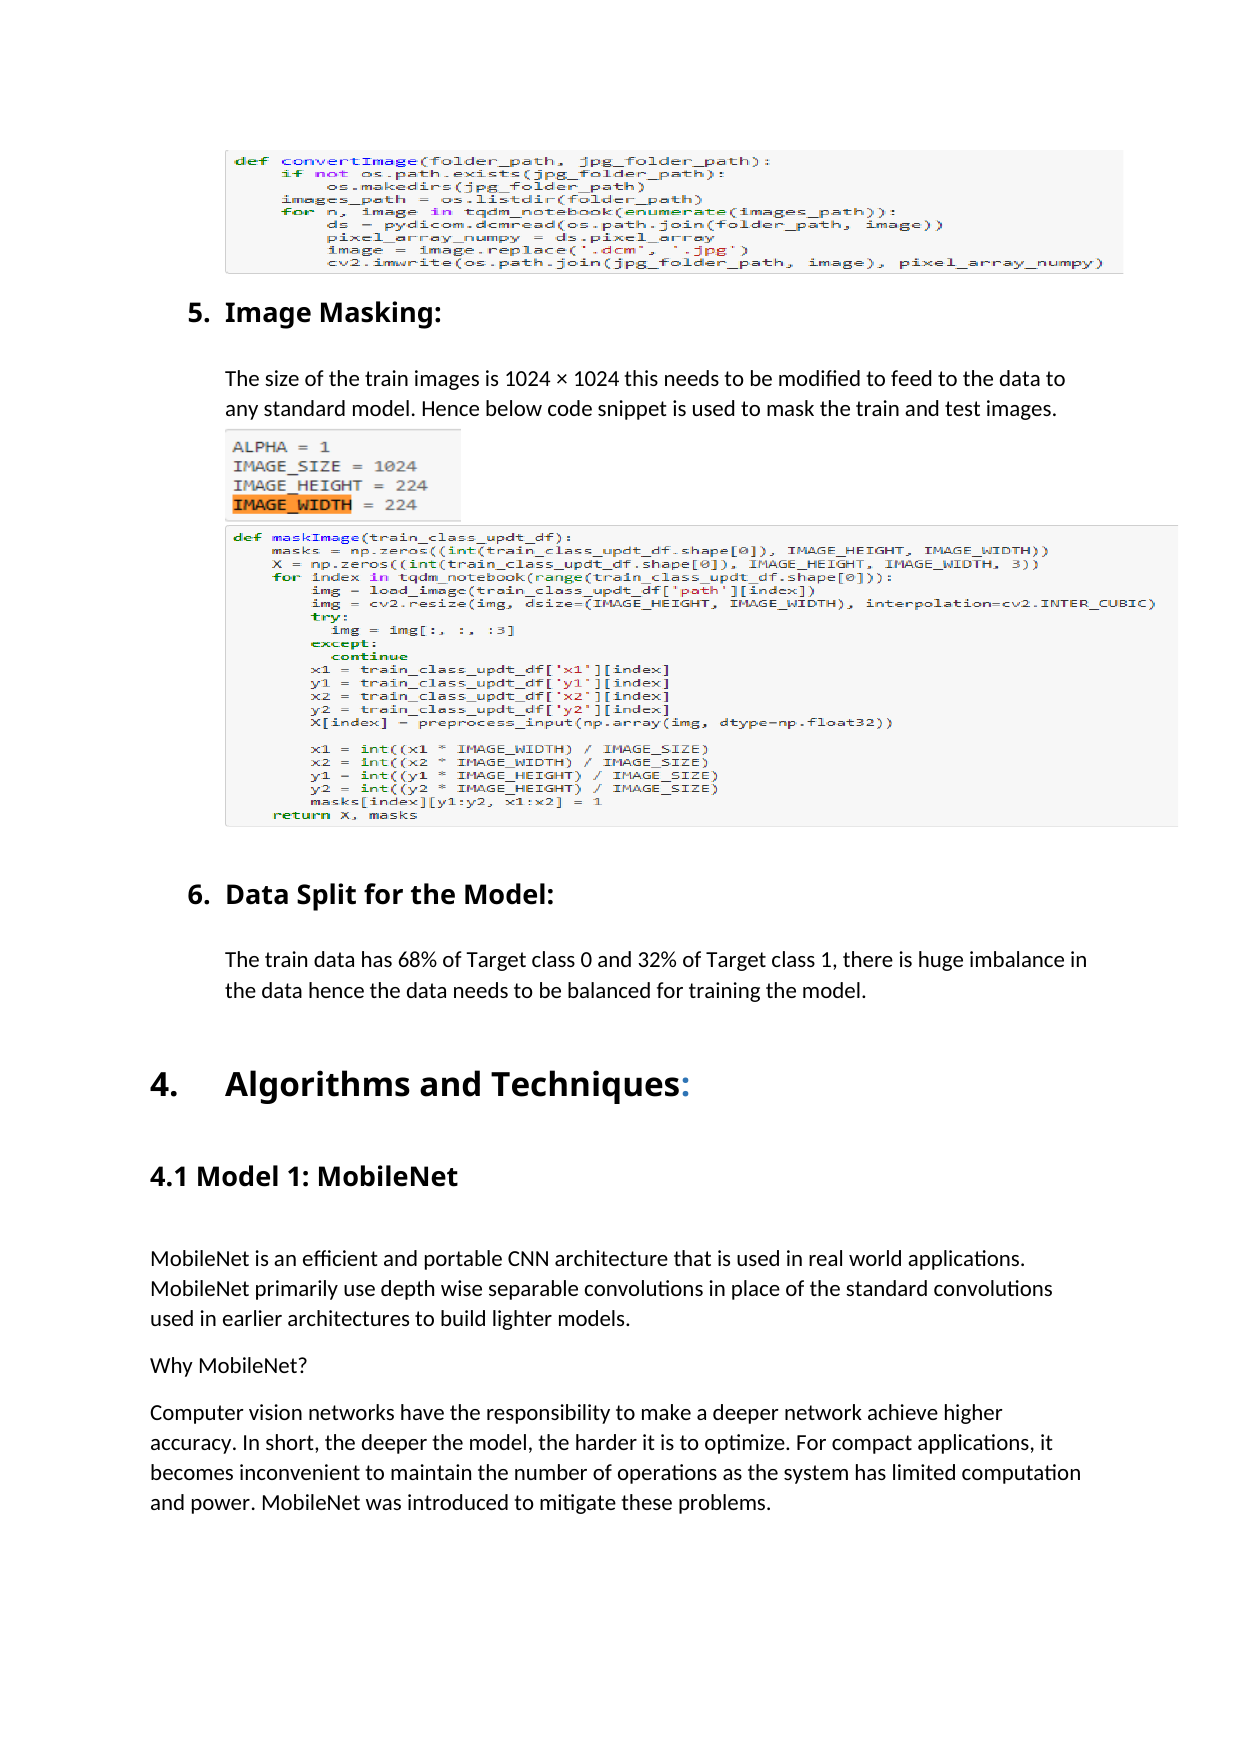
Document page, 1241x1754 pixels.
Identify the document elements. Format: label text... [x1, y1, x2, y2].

picture [225, 150, 1124, 275]
text MobileNet is an efficient and portable CNN architecture that is used in real world applications. MobileNet primarily use depth wise separable convolutions in place of the standard convolutions used in earlier architectures to build lighter models. [150, 1244, 1090, 1332]
picture [225, 525, 1179, 827]
subtitle Algorithms and Techniques: [150, 1061, 1090, 1107]
subtitle Image Masking: [187, 294, 1090, 331]
picture [225, 424, 461, 523]
list The train data has 68% of Target class 0 and 32% of Target class 1, there is huge imbalance in the data hence the data needs to be balanced for training the model. [225, 946, 1090, 1004]
subtitle 4.1 Model 1: MobileNet [150, 1157, 1090, 1194]
subtitle Data Split for the Model: [187, 876, 1090, 912]
text Why MobileNet? [150, 1351, 1090, 1379]
list The size of the train images is 1024 × 1024 this needs to be modified to feed to the data to any standard model. Hence below code snippet is used to mask the train and test images. [225, 364, 1090, 422]
text Computer vision networks have the responsibility to make a deeper network achieve higher accuracy. In short, the deeper the model, the harder it is to optimize. For compact applications, it becomes inconvenient to maintain the number of operations as the system has limited computation and power. MobileNet was introduced to mitigate these problems. [150, 1398, 1090, 1516]
